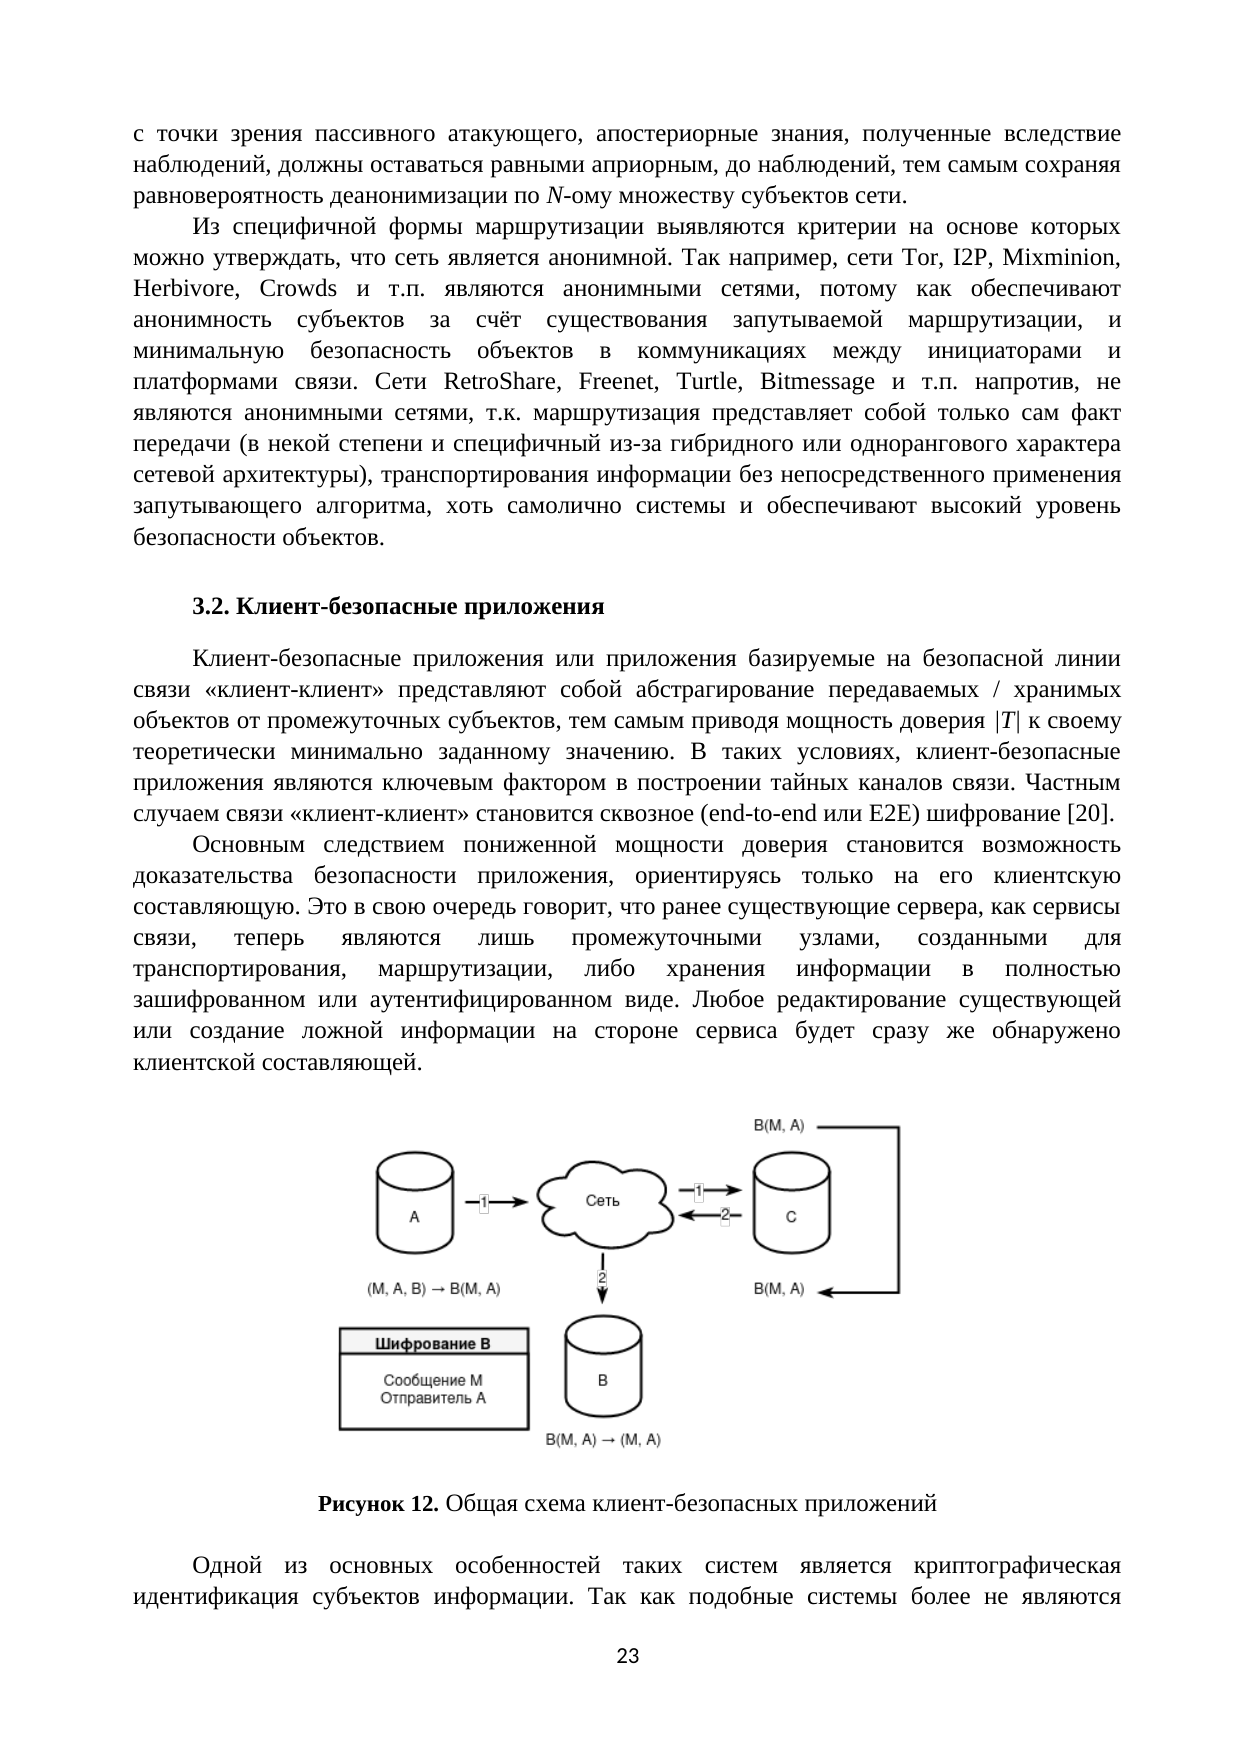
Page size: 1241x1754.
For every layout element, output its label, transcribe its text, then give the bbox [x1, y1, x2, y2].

text Основным следствием пониженной мощности доверия становится возможность доказательства безопасности приложения, ориентируясь только на его клиентскую составляющую. Это в свою очередь говорит, что ранее существующие сервера, как сервисы связи, теперь являются лишь промежуточными узлами, созданными для транспортирования, маршрутизации, либо хранения информации в полностью зашифрованном или аутентифицированном виде. Любое редактирование существующей или создание ложной информации на стороне сервиса будет сразу же обнаружено клиентской составляющей. [133, 829, 1122, 1075]
text Рисунок 12. Общая схема клиент-безопасных приложений [133, 1488, 1122, 1517]
picture [338, 1108, 917, 1455]
subtitle 3.2. Клиент-безопасные приложения [133, 591, 1152, 620]
text Клиент-безопасные приложения или приложения базируемые на безопасной линии связи «клиент-клиент» представляют собой абстрагирование передаваемых / хранимых объектов от промежуточных субъектов, тем самым приводя мощность доверия |T| к своему теоретически минимально заданному значению. В таких условиях, клиент-безопасные приложения являются ключевым фактором в построении тайных каналов связи. Частным случаем связи «клиент-клиент» становится сквозное (end-to-end или E2E) шифрование [20]. [133, 643, 1122, 827]
